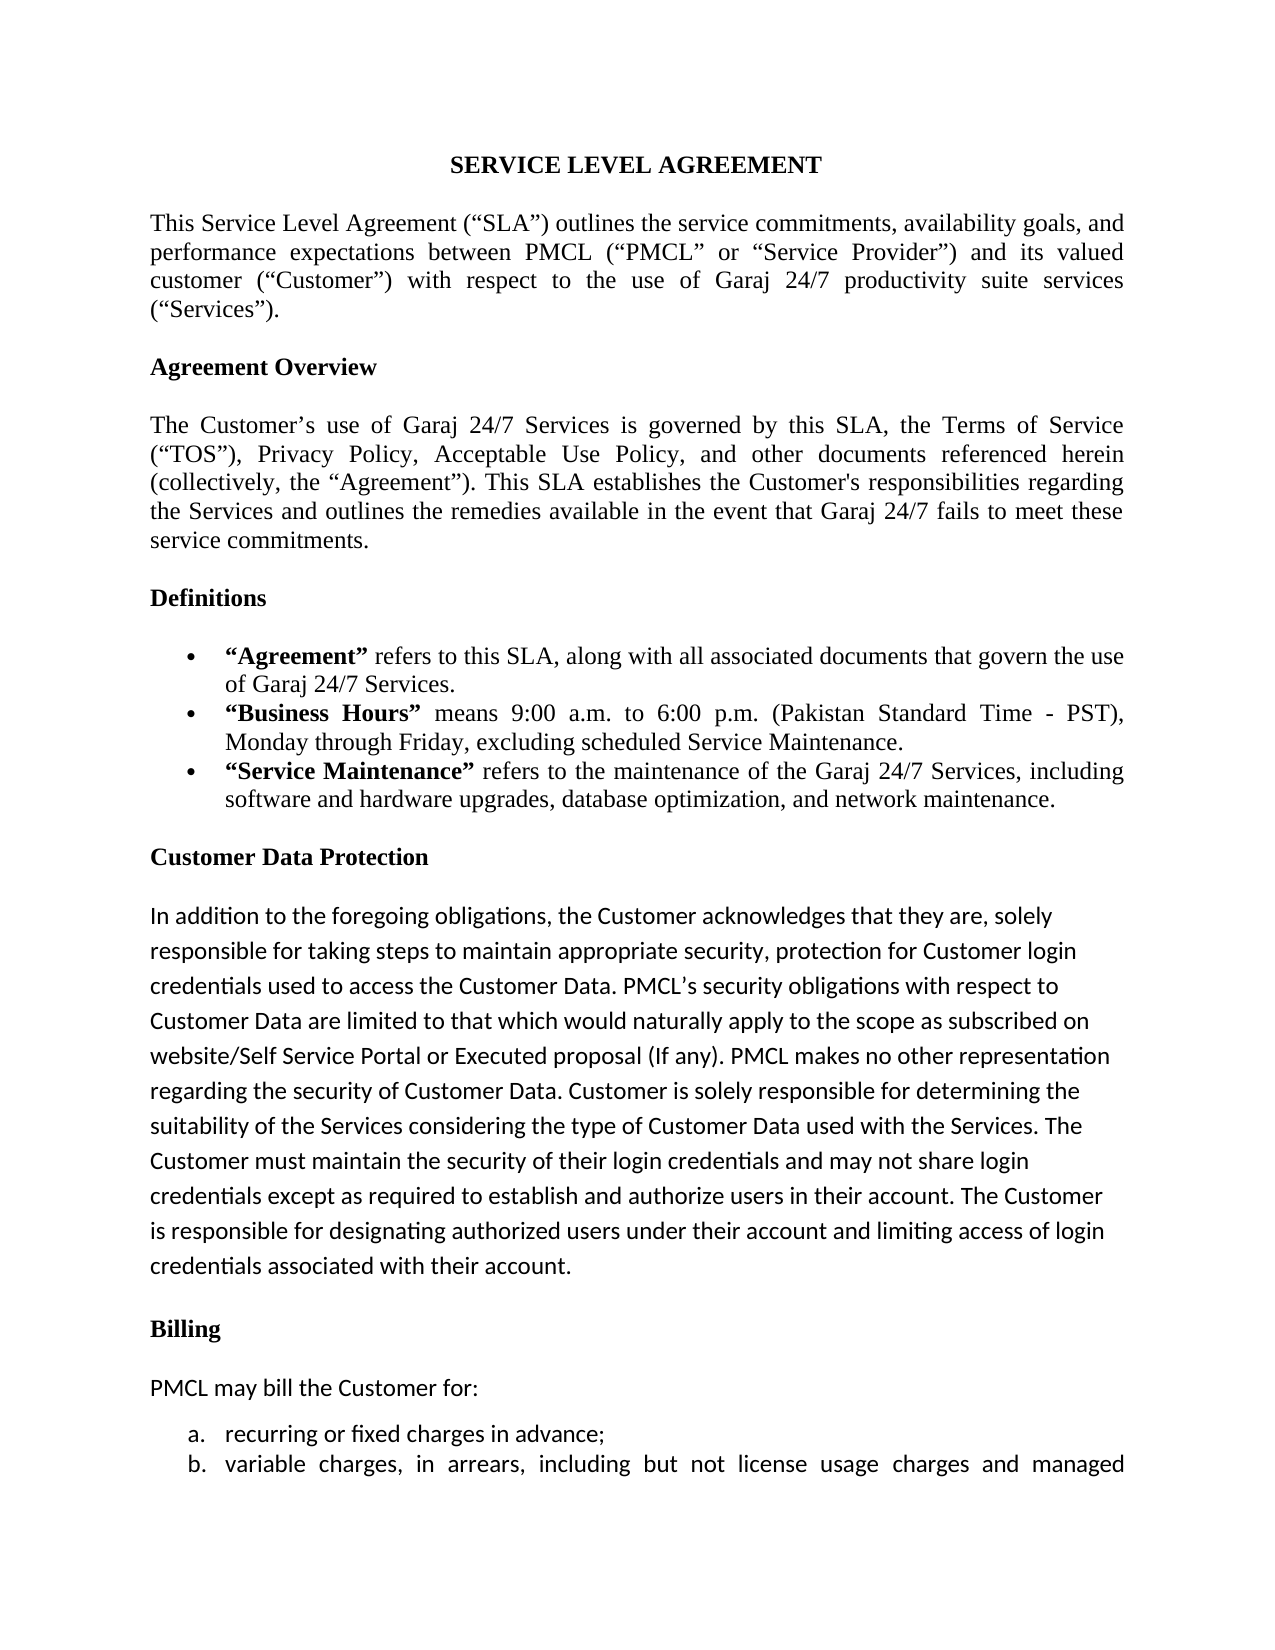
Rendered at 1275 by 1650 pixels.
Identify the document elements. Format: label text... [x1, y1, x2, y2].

list “Agreement” refers to this SLA, along with all associated documents that govern the use of Garaj 24/7 Services. [187, 641, 1125, 698]
list “Service Maintenance” refers to the maintenance of the Garaj 24/7 Services, including software and hardware upgrades, database optimization, and network maintenance. [187, 756, 1125, 813]
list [187, 1448, 1125, 1479]
list “Business Hours” means 9:00 a.m. to 6:00 p.m. (Pakistan Standard Time - PST), Monday through Friday, excluding scheduled Service Maintenance. [187, 698, 1125, 756]
text In addition to the foregoing obligations, the Customer acknowledges that they are, solely responsible for taking steps to maintain appropriate security, protection for Customer login credentials used to access the Customer Data. PMCL’s security obligations with respect to Customer Data are limited to that which would naturally apply to the scope as subscribed on website/Self Service Portal or Executed proposal (If any). PMCL makes no other representation regarding the security of Customer Data. Customer is solely responsible for determining the suitability of the Services considering the type of Customer Data used with the Services. The Customer must maintain the security of their login credentials and may not share login credentials except as required to establish and authorize users in their account. The Customer is responsible for designating authorized users under their account and limiting access of login credentials associated with their account. [150, 900, 1125, 1281]
text PMCL may bill the Customer for: [150, 1372, 1006, 1403]
text Agreement Overview [150, 352, 1125, 381]
subtitle Customer Data Protection [150, 842, 1125, 871]
list recurring or fixed charges in advance; [187, 1418, 1125, 1448]
text SERVICE LEVEL AGREEMENT [150, 150, 1125, 179]
text This Service Level Agreement (“SLA”) outlines the service commitments, availability goals, and performance expectations between PMCL (“PMCL” or “Service Provider”) and its valued customer (“Customer”) with respect to the use of Garaj 24/7 productivity suite services (“Services”). [150, 208, 1125, 323]
subtitle Billing [150, 1314, 1125, 1343]
text The Customer’s use of Garaj 24/7 Services is governed by this SLA, the Terms of Service (“TOS”), Privacy Policy, Acceptable Use Policy, and other documents referenced herein (collectively, the “Agreement”). This SLA establishes the Customer's responsibilities regarding the Services and outlines the remedies available in the event that Garaj 24/7 fails to meet these service commitments. [150, 410, 1125, 554]
text Definitions [150, 583, 1125, 612]
